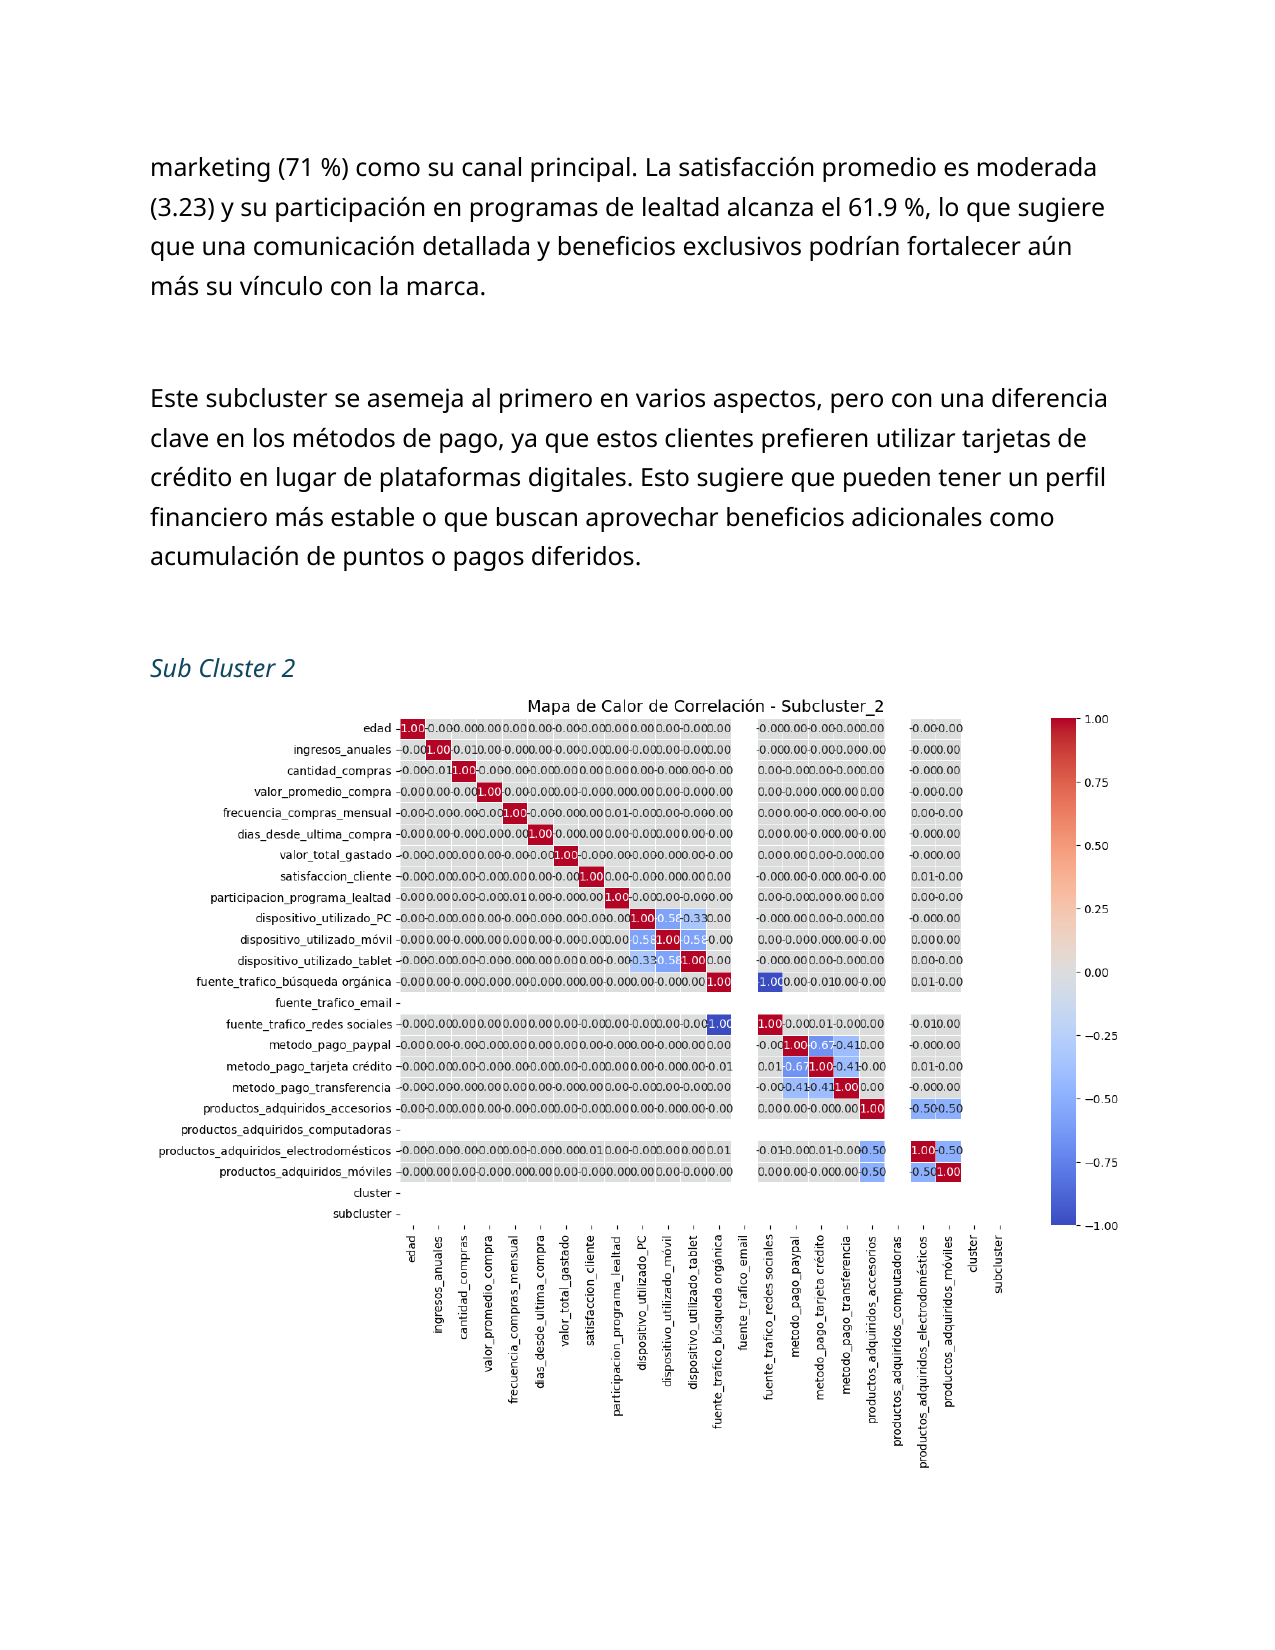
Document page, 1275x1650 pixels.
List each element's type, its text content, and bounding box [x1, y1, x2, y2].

text Este subcluster se asemeja al primero en varios aspectos, pero con una diferencia clave en los métodos de pago, ya que estos clientes prefieren utilizar tarjetas de crédito en lugar de plataformas digitales. Esto sugiere que pueden tener un perfil financiero más estable o que buscan aprovechar beneficios adicionales como acumulación de puntos o pagos diferidos. [150, 381, 1125, 573]
picture [150, 690, 1125, 1474]
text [150, 150, 1125, 302]
